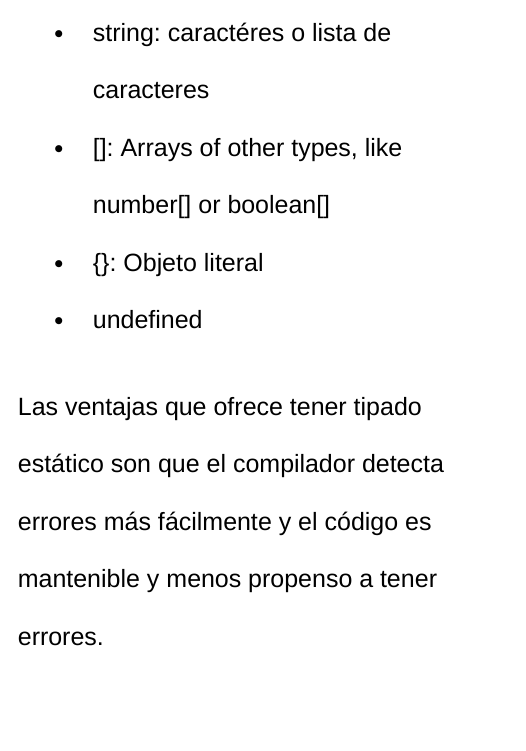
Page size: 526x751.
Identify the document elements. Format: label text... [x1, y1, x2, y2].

list string: caractéres o lista de caracteres [55, 18, 507, 104]
list []: Arrays of other types, like number[] or boolean[] [55, 133, 507, 219]
text Las ventajas que ofrece tener tipado estático son que el compilador detecta errores más fácilmente y el código es mantenible y menos propenso a tener errores. [18, 392, 507, 651]
list undefined [55, 305, 507, 334]
list {}: Objeto literal [55, 248, 507, 276]
